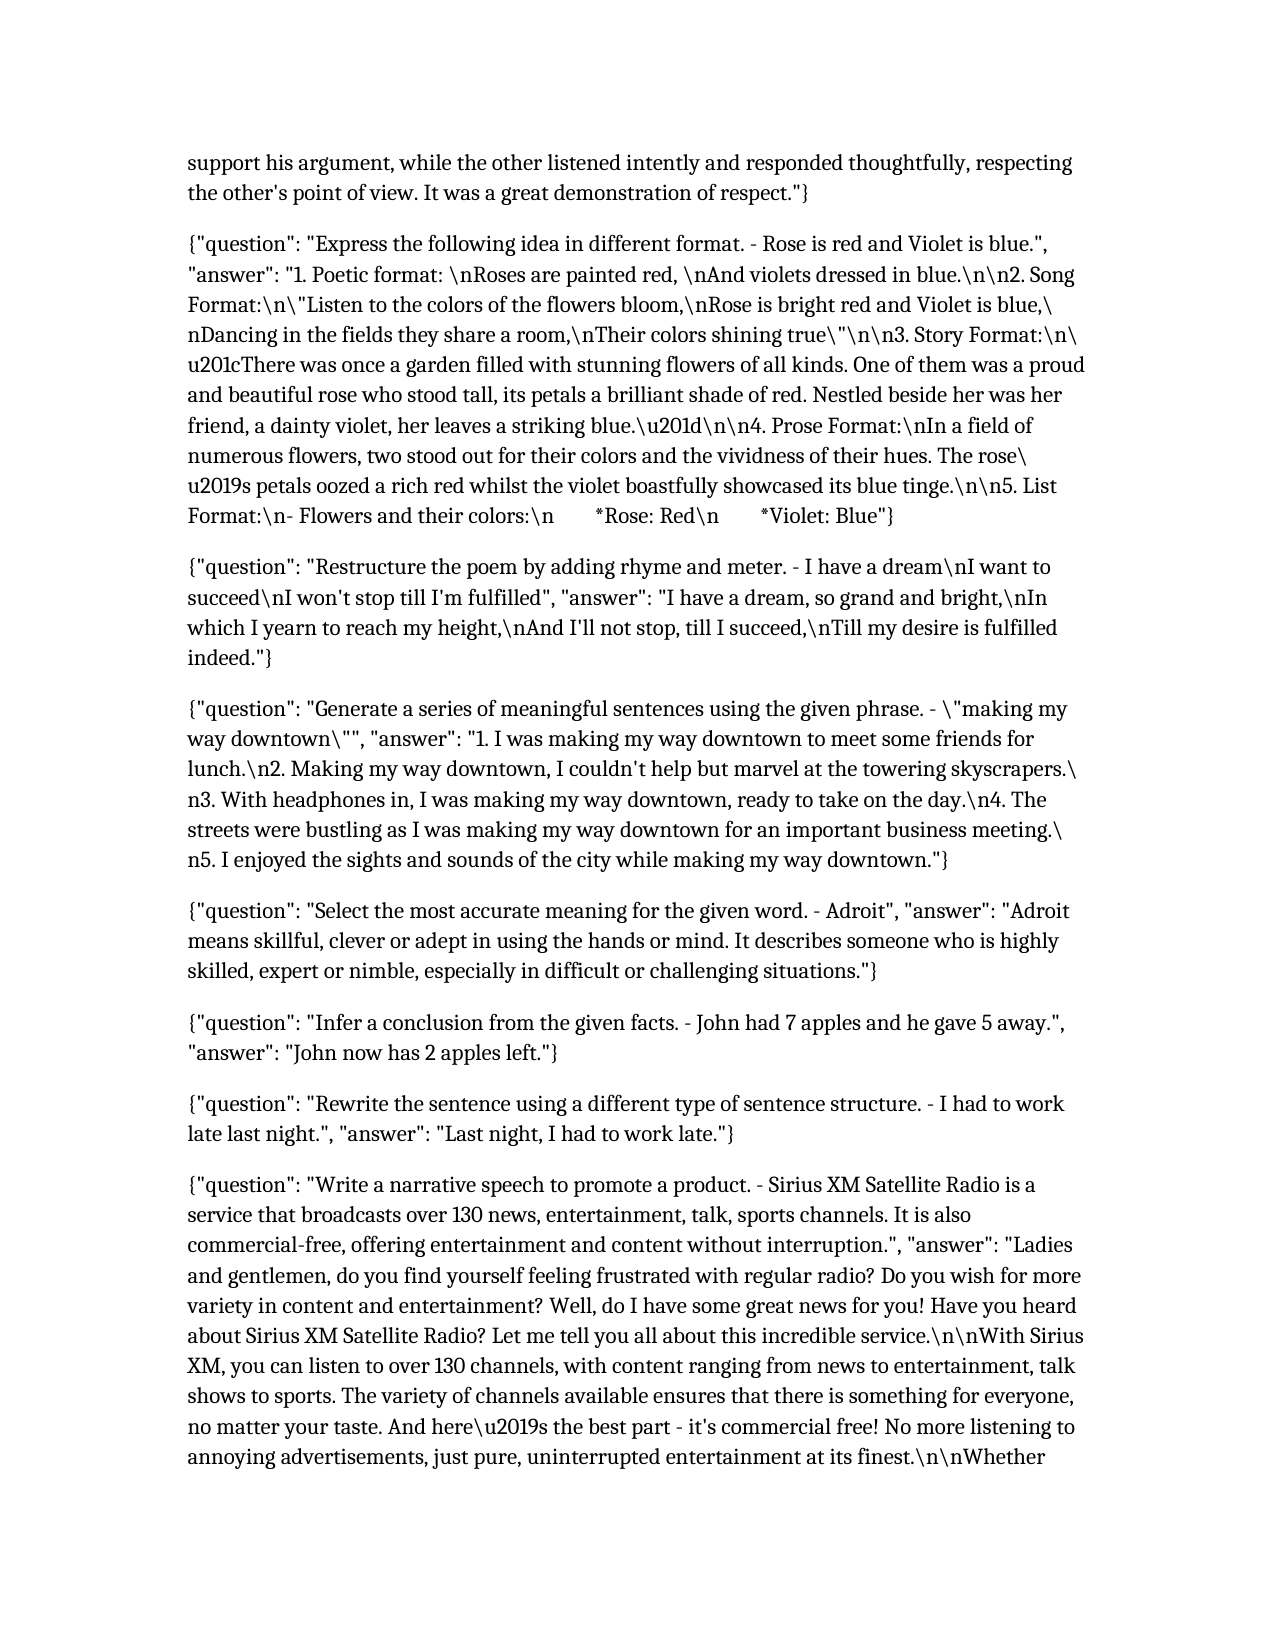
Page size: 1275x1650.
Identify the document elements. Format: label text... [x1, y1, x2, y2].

text {"question": "Infer a conclusion from the given facts. - John had 7 apples and he gave 5 away.", "answer": "John now has 2 apples left."} [187, 1009, 1087, 1066]
text {"question": "Generate a series of meaningful sentences using the given phrase. - \"making my way downtown\"", "answer": "1. I was making my way downtown to meet some friends for lunch.\n2. Making my way downtown, I couldn't help but marvel at the towering skyscrapers.\n3. With headphones in, I was making my way downtown, ready to take on the day.\n4. The streets were bustling as I was making my way downtown for an important business meeting.\n5. I enjoyed the sights and sounds of the city while making my way downtown."} [187, 696, 1087, 873]
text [187, 1172, 1087, 1470]
text {"question": "Select the most accurate meaning for the given word. - Adroit", "answer": "Adroit means skillful, clever or adept in using the hands or mind. It describes someone who is highly skilled, expert or nimble, especially in difficult or challenging situations."} [187, 898, 1087, 985]
text {"question": "Restructure the poem by adding rhyme and meter. - I have a dream\nI want to succeed\nI won't stop till I'm fulfilled", "answer": "I have a dream, so grand and bright,\nIn which I yearn to reach my height,\nAnd I'll not stop, till I succeed,\nTill my desire is fulfilled indeed."} [187, 554, 1087, 671]
text {"question": "Rewrite the sentence using a different type of sentence structure. - I had to work late last night.", "answer": "Last night, I had to work late."} [187, 1091, 1087, 1147]
text {"question": "Express the following idea in different format. - Rose is red and Violet is blue.", "answer": "1. Poetic format: \nRoses are painted red, \nAnd violets dressed in blue.\n\n2. Song Format:\n\"Listen to the colors of the flowers bloom,\nRose is bright red and Violet is blue,\nDancing in the fields they share a room,\nTheir colors shining true\"\n\n3. Story Format:\n\u201cThere was once a garden filled with stunning flowers of all kinds. One of them was a proud and beautiful rose who stood tall, its petals a brilliant shade of red. Nestled beside her was her friend, a dainty violet, her leaves a striking blue.\u201d\n\n4. Prose Format:\nIn a field of numerous flowers, two stood out for their colors and the vividness of their hues. The rose\u2019s petals oozed a rich red whilst the violet boastfully showcased its blue tinge.\n\n5. List Format:\n- Flowers and their colors:\n *Rose: Red\n *Violet: Blue"} [187, 231, 1087, 529]
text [187, 150, 1087, 207]
